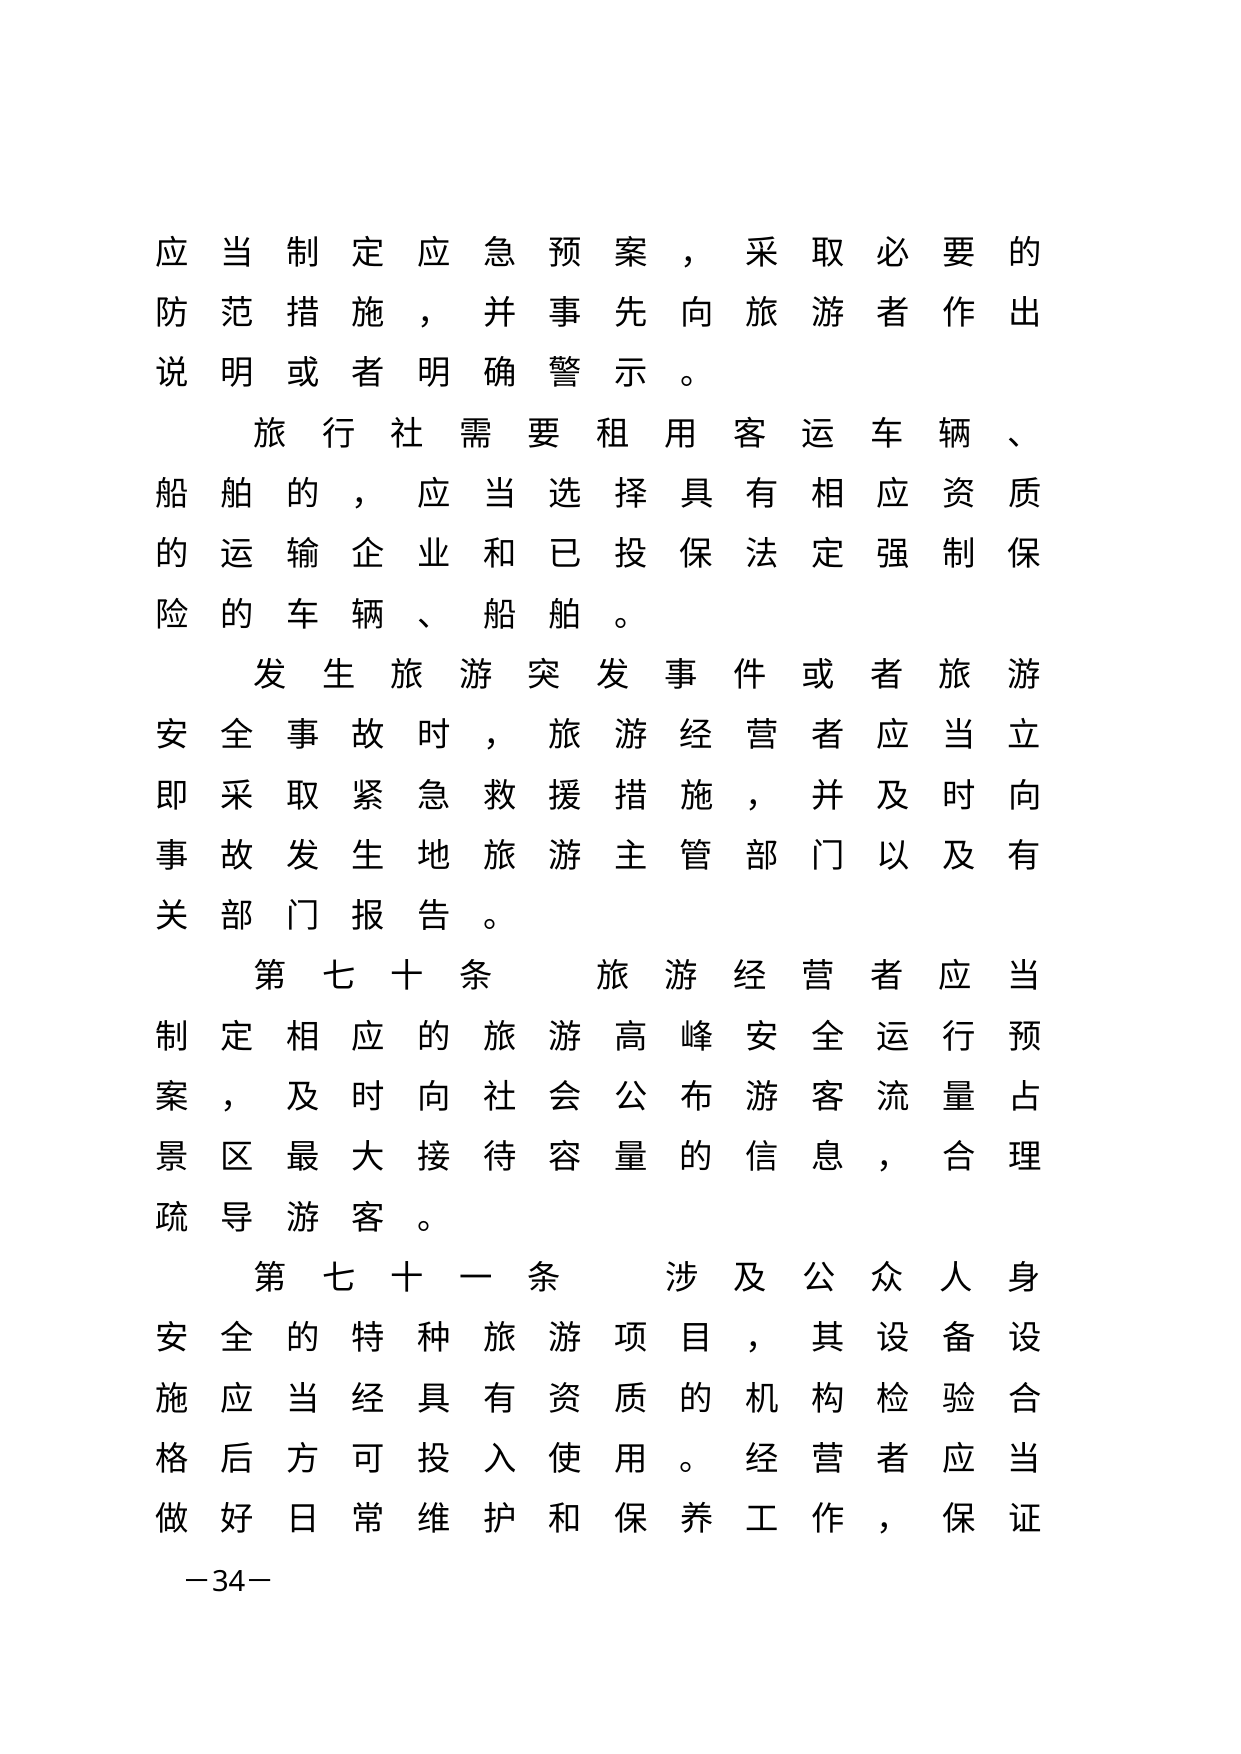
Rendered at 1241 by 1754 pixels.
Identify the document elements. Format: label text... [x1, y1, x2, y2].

text 发生旅游突发事件或者旅游安全事故时，旅游经营者应当立即采取紧急救援措施，并及时向事故发生地旅游主管部门以及有关部门报告。 [155, 642, 1073, 943]
text 旅行社需要租用客运车辆、船舶的，应当选择具有相应资质的运输企业和已投保法定强制保险的车辆、船舶。 [155, 400, 1073, 642]
text 第七十条 旅游经营者应当制定相应的旅游高峰安全运行预案，及时向社会公布游客流量占景区最大接待容量的信息，合理疏导游客。 [155, 943, 1073, 1245]
text 第七十一条 涉及公众人身安全的特种旅游项目，其设备设施应当经具有资质的机构检验合格后方可投入使用。经营者应当做好日常维护和保养工作，保证安全运转，及时消除安全隐患。 [155, 1245, 1073, 1546]
text 第六十九条 旅游经营者应当严格执行国家有关安全的相关法律法规和标准，建立健全安全管理制度，设置内部安全管理机构或者专门人员，配备必要的安全设备设施并加强维护和保养。旅游经营者对旅游活动中可能危及旅游者人身、财产安全的情况，应当制定应急预案，采取必要的防范措施，并事先向旅游者作出说明或者明确警示。 [155, 219, 1073, 400]
